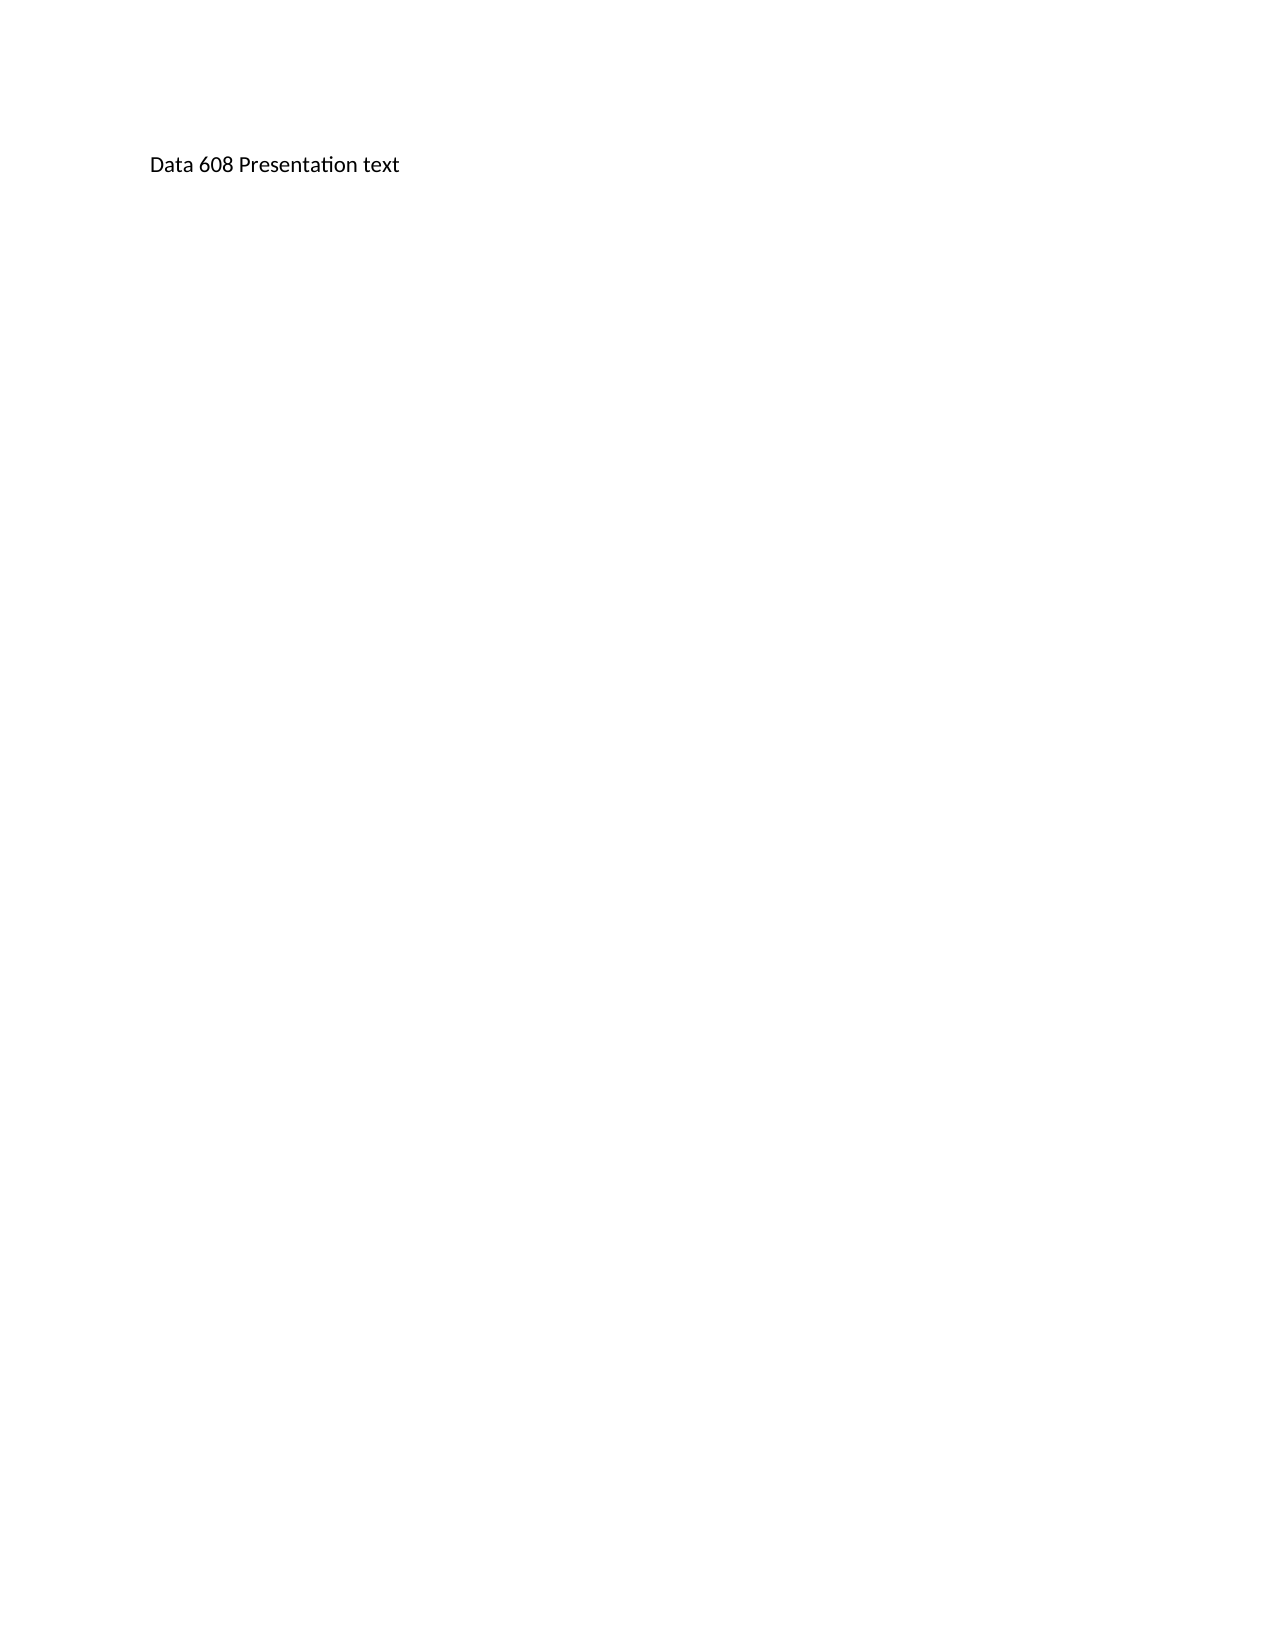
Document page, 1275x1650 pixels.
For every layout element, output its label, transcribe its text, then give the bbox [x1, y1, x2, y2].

text Data 608 Presentation text [150, 150, 1125, 178]
